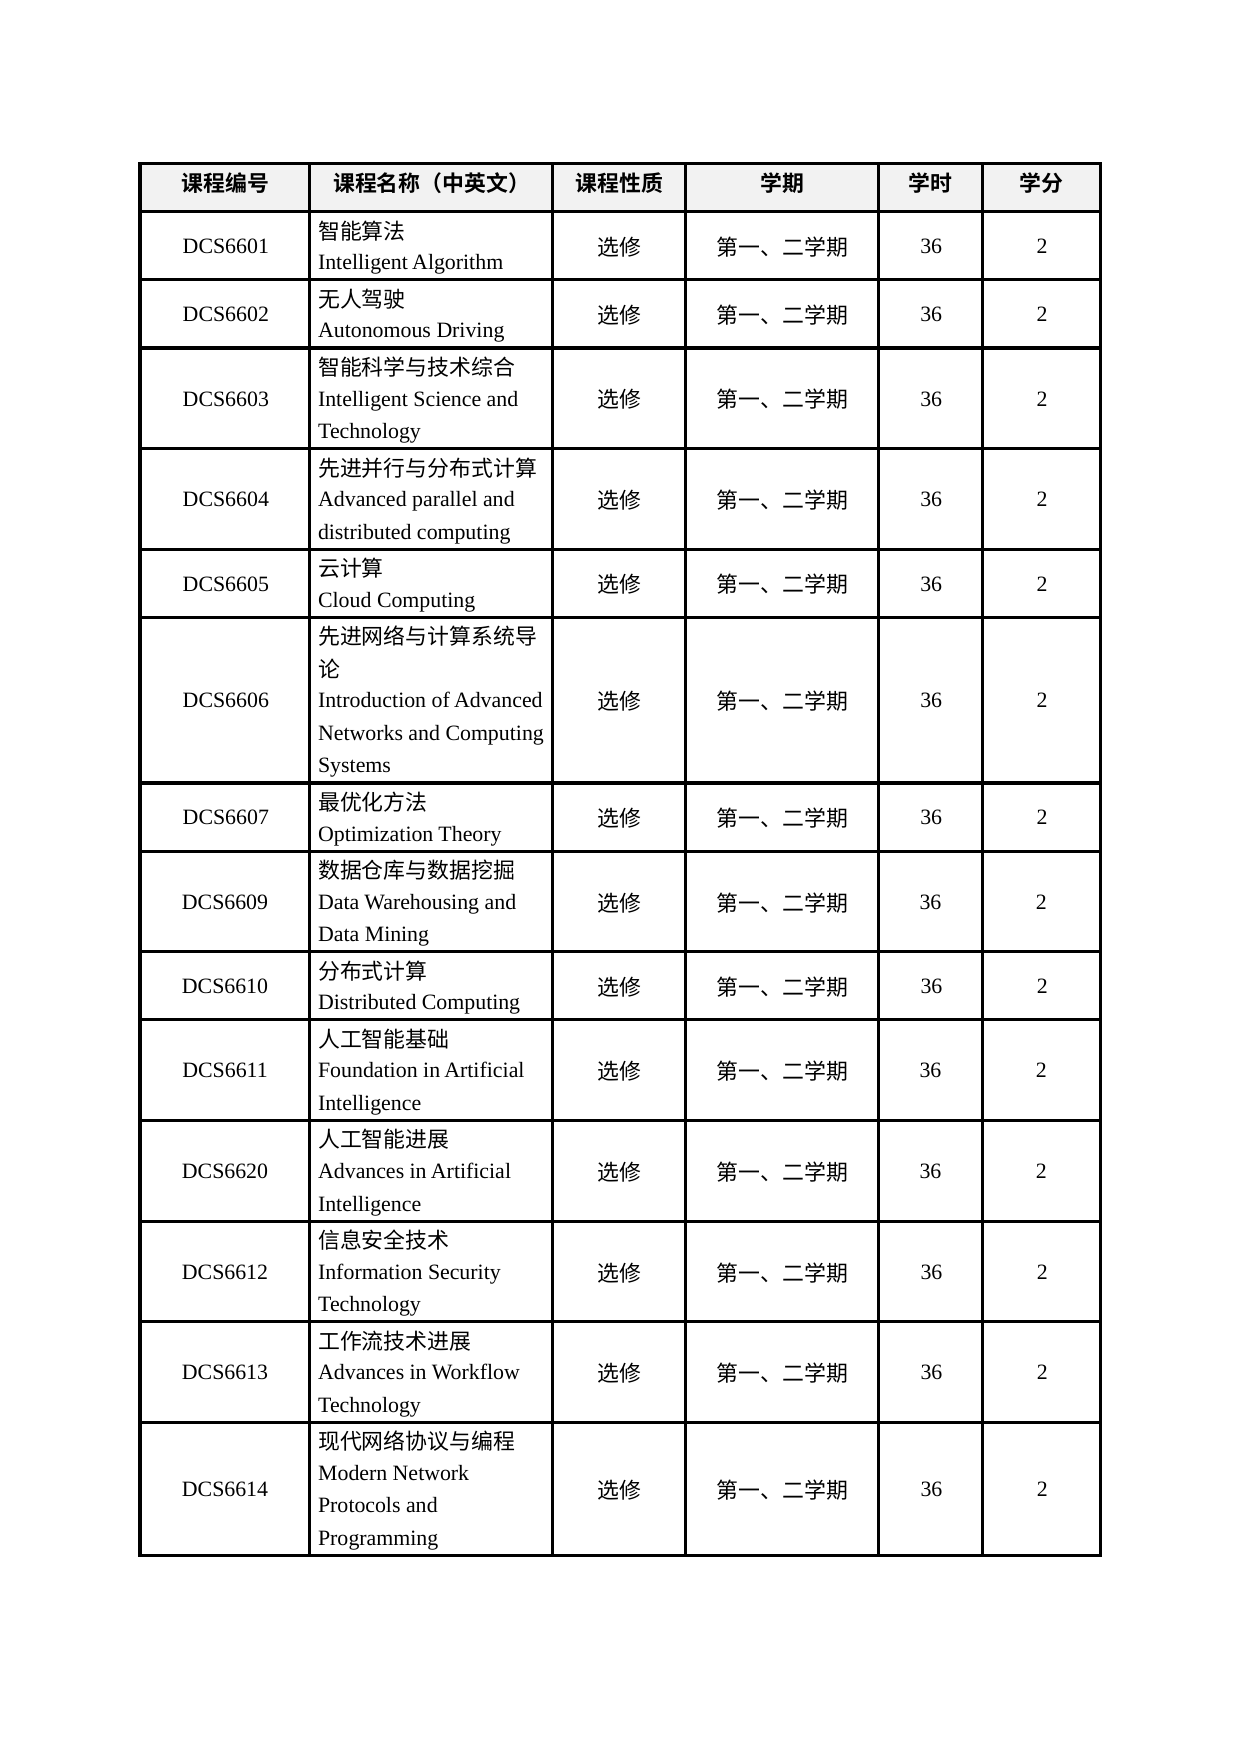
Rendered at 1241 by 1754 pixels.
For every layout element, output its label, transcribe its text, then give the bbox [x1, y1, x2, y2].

table_cell 36 [880, 785, 981, 849]
table_cell 36 [880, 953, 981, 1018]
table_cell 选修 [554, 1122, 684, 1219]
table_cell 先进网络与计算系统导论 Introduction of Advanced Networks and Computing Systems [311, 619, 551, 781]
table_cell DCS6601 [142, 213, 308, 278]
table_cell 第一、二学期 [687, 551, 877, 616]
table_cell DCS6605 [142, 551, 308, 616]
table_cell 2 [984, 1223, 1099, 1320]
table_cell 选修 [554, 450, 684, 548]
table_cell 2 [984, 1323, 1099, 1421]
table_cell 数据仓库与数据挖掘 Data Warehousing and Data Mining [311, 853, 551, 950]
table_cell 2 [984, 1021, 1099, 1119]
table_cell DCS6612 [142, 1223, 308, 1320]
table_cell 2 [984, 1424, 1099, 1554]
table_cell 第一、二学期 [687, 853, 877, 950]
table_cell 信息安全技术 Information Security Technology [311, 1223, 551, 1320]
table_cell 云计算 Cloud Computing [311, 551, 551, 616]
table_cell 第一、二学期 [687, 1223, 877, 1320]
table_cell 智能科学与技术综合 Intelligent Science and Technology [311, 350, 551, 447]
table_cell 工作流技术进展 Advances in Workflow Technology [311, 1323, 551, 1421]
table_cell 2 [984, 450, 1099, 548]
table_cell 分布式计算 Distributed Computing [311, 953, 551, 1018]
table_header 课程名称（中英文） [311, 165, 551, 210]
table_cell 2 [984, 785, 1099, 849]
table_cell 36 [880, 551, 981, 616]
table_cell 2 [984, 619, 1099, 781]
table_cell 人工智能进展 Advances in Artificial Intelligence [311, 1122, 551, 1219]
table_cell 2 [984, 551, 1099, 616]
table_cell 选修 [554, 551, 684, 616]
table_header 学期 [687, 165, 877, 210]
table_header 课程性质 [554, 165, 684, 210]
table_cell 第一、二学期 [687, 281, 877, 346]
table_cell 第一、二学期 [687, 1323, 877, 1421]
table_cell DCS6604 [142, 450, 308, 548]
table_cell 无人驾驶 Autonomous Driving [311, 281, 551, 346]
table_cell 第一、二学期 [687, 619, 877, 781]
table_cell 选修 [554, 1323, 684, 1421]
table_cell 第一、二学期 [687, 785, 877, 849]
table_cell 2 [984, 953, 1099, 1018]
table_cell DCS6620 [142, 1122, 308, 1219]
table_cell 选修 [554, 619, 684, 781]
table_cell 2 [984, 281, 1099, 346]
table_cell 第一、二学期 [687, 450, 877, 548]
table_cell 36 [880, 350, 981, 447]
table_cell 现代网络协议与编程 Modern Network Protocols and Programming [311, 1424, 551, 1554]
table_cell 36 [880, 213, 981, 278]
table_cell 选修 [554, 853, 684, 950]
table_cell DCS6606 [142, 619, 308, 781]
table_cell 36 [880, 619, 981, 781]
table_cell 选修 [554, 1223, 684, 1320]
table_cell 选修 [554, 785, 684, 849]
table_cell DCS6610 [142, 953, 308, 1018]
table_cell 先进并行与分布式计算 Advanced parallel and distributed computing [311, 450, 551, 548]
table_cell 第一、二学期 [687, 213, 877, 278]
table_cell DCS6603 [142, 350, 308, 447]
table_cell 选修 [554, 350, 684, 447]
table_cell 选修 [554, 281, 684, 346]
table_cell 第一、二学期 [687, 1424, 877, 1554]
table_cell 选修 [554, 1021, 684, 1119]
table_cell 2 [984, 853, 1099, 950]
table_cell 第一、二学期 [687, 350, 877, 447]
table_cell 第一、二学期 [687, 953, 877, 1018]
table_cell 2 [984, 1122, 1099, 1219]
table_cell DCS6607 [142, 785, 308, 849]
table_cell 36 [880, 1223, 981, 1320]
table_cell 36 [880, 853, 981, 950]
table_cell 选修 [554, 1424, 684, 1554]
table_cell 最优化方法 Optimization Theory [311, 785, 551, 849]
table_header 学时 [880, 165, 981, 210]
table_cell 36 [880, 1122, 981, 1219]
table_cell DCS6614 [142, 1424, 308, 1554]
table_header 学分 [984, 165, 1099, 210]
table_cell DCS6613 [142, 1323, 308, 1421]
table_cell 2 [984, 213, 1099, 278]
table_cell DCS6611 [142, 1021, 308, 1119]
table_cell 选修 [554, 213, 684, 278]
table_cell 选修 [554, 953, 684, 1018]
table_cell 2 [984, 350, 1099, 447]
table_cell 人工智能基础 Foundation in Artificial Intelligence [311, 1021, 551, 1119]
table_cell 36 [880, 1424, 981, 1554]
table_cell DCS6602 [142, 281, 308, 346]
table_cell 36 [880, 1021, 981, 1119]
table_cell 36 [880, 450, 981, 548]
table_cell 第一、二学期 [687, 1122, 877, 1219]
table_cell 第一、二学期 [687, 1021, 877, 1119]
table_cell 36 [880, 1323, 981, 1421]
table_cell 36 [880, 281, 981, 346]
table_cell DCS6609 [142, 853, 308, 950]
table_cell 智能算法 Intelligent Algorithm [311, 213, 551, 278]
table_header 课程编号 [142, 165, 308, 210]
